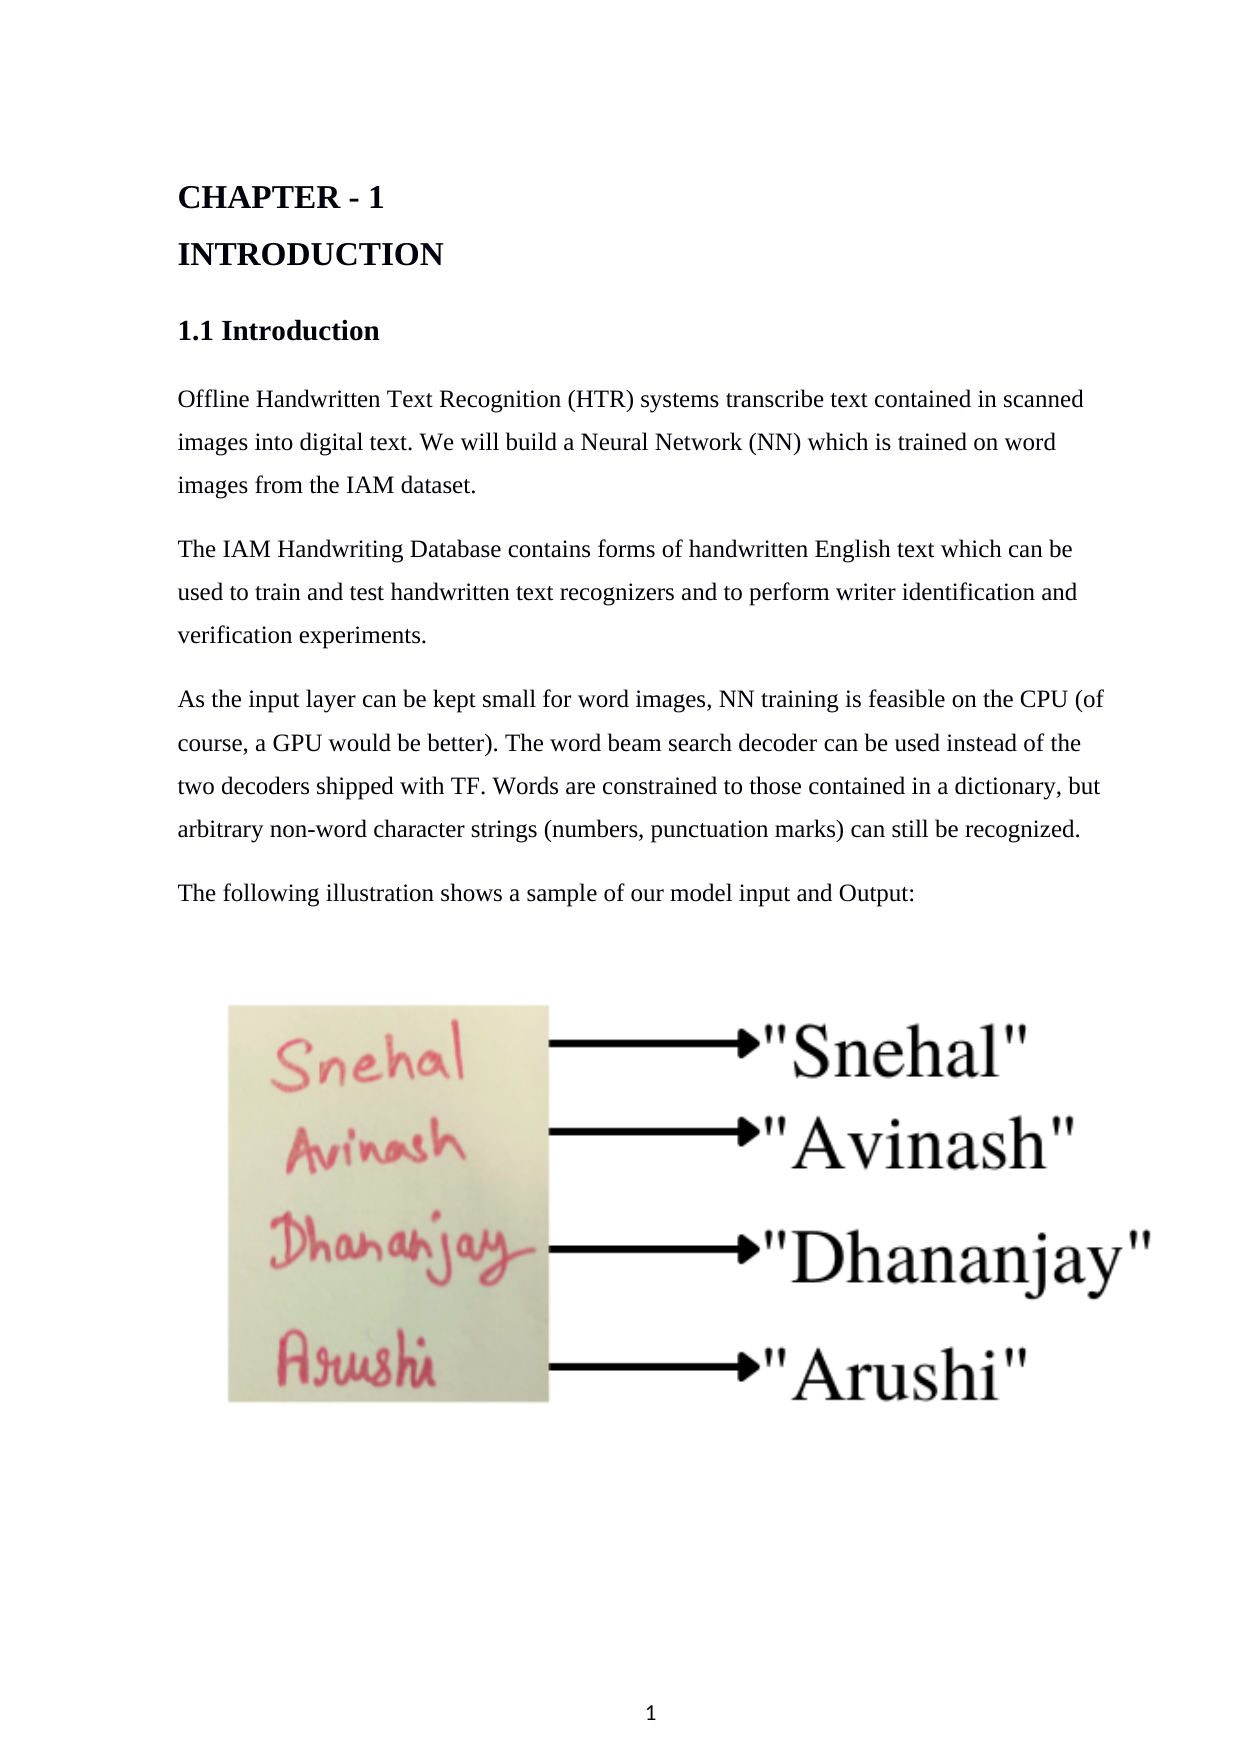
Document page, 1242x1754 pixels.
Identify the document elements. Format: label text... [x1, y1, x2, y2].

text The following illustration shows a sample of our model input and Output: [177, 878, 1123, 907]
picture [177, 941, 1209, 1494]
text CHAPTER - 1 INTRODUCTION [177, 177, 1123, 273]
text 1.1 Introduction [177, 313, 1123, 347]
text Offline Handwritten Text Recognition (HTR) systems transcribe text contained in scanned images into digital text. We will build a Neural Network (NN) which is trained on word images from the IAM dataset. [177, 384, 1123, 499]
text The IAM Handwriting Database contains forms of handwritten English text which can be used to train and test handwritten text recognizers and to perform writer identification and verification experiments. [177, 534, 1123, 649]
text As the input layer can be kept small for word images, NN training is feasible on the CPU (of course, a GPU would be better). The word beam search decoder can be used instead of the two decoders shipped with TF. Words are constrained to those contained in a dictionary, but arbitrary non-word character strings (numbers, punctuation marks) can still be recognized. [177, 684, 1123, 843]
